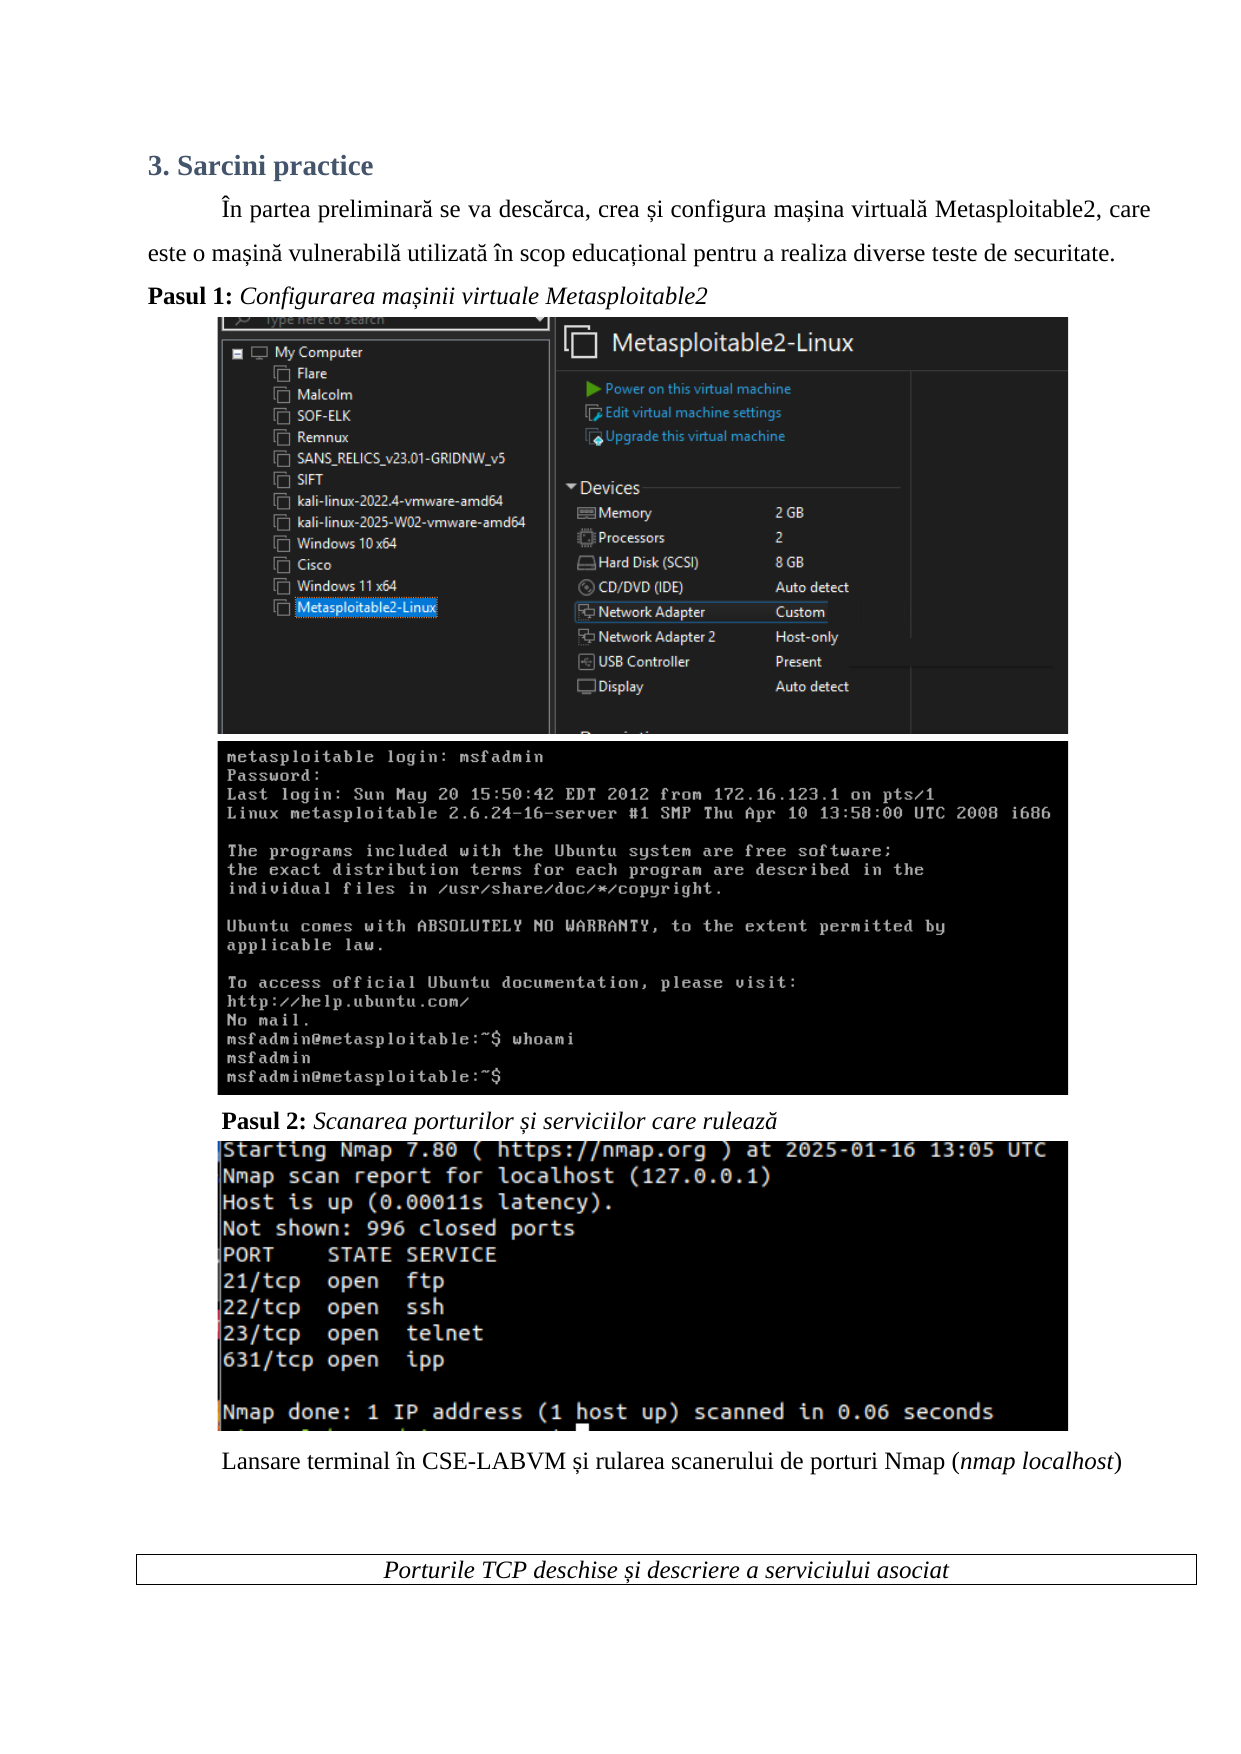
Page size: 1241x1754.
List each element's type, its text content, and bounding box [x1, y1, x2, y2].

text Lansare terminal în CSE-LABVM și rularea scanerului de porturi Nmap (nmap localhost) [148, 1446, 1152, 1475]
text În partea preliminară se va descărca, crea și configura mașina virtuală Metasploitable2, care este o mașină vulnerabilă utilizată în scop educațional pentru a realiza diverse teste de securitate. [148, 194, 1152, 266]
text Pasul 2: Scanarea porturilor și serviciilor care rulează [148, 1106, 1152, 1135]
subtitle 3. Sarcini practice [148, 148, 1152, 181]
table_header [137, 1555, 1196, 1584]
picture [217, 317, 1069, 734]
text Pasul 1: Configurarea mașinii virtuale Metasploitable2 [148, 281, 1152, 309]
picture [217, 1141, 1069, 1431]
picture [217, 741, 1069, 1095]
